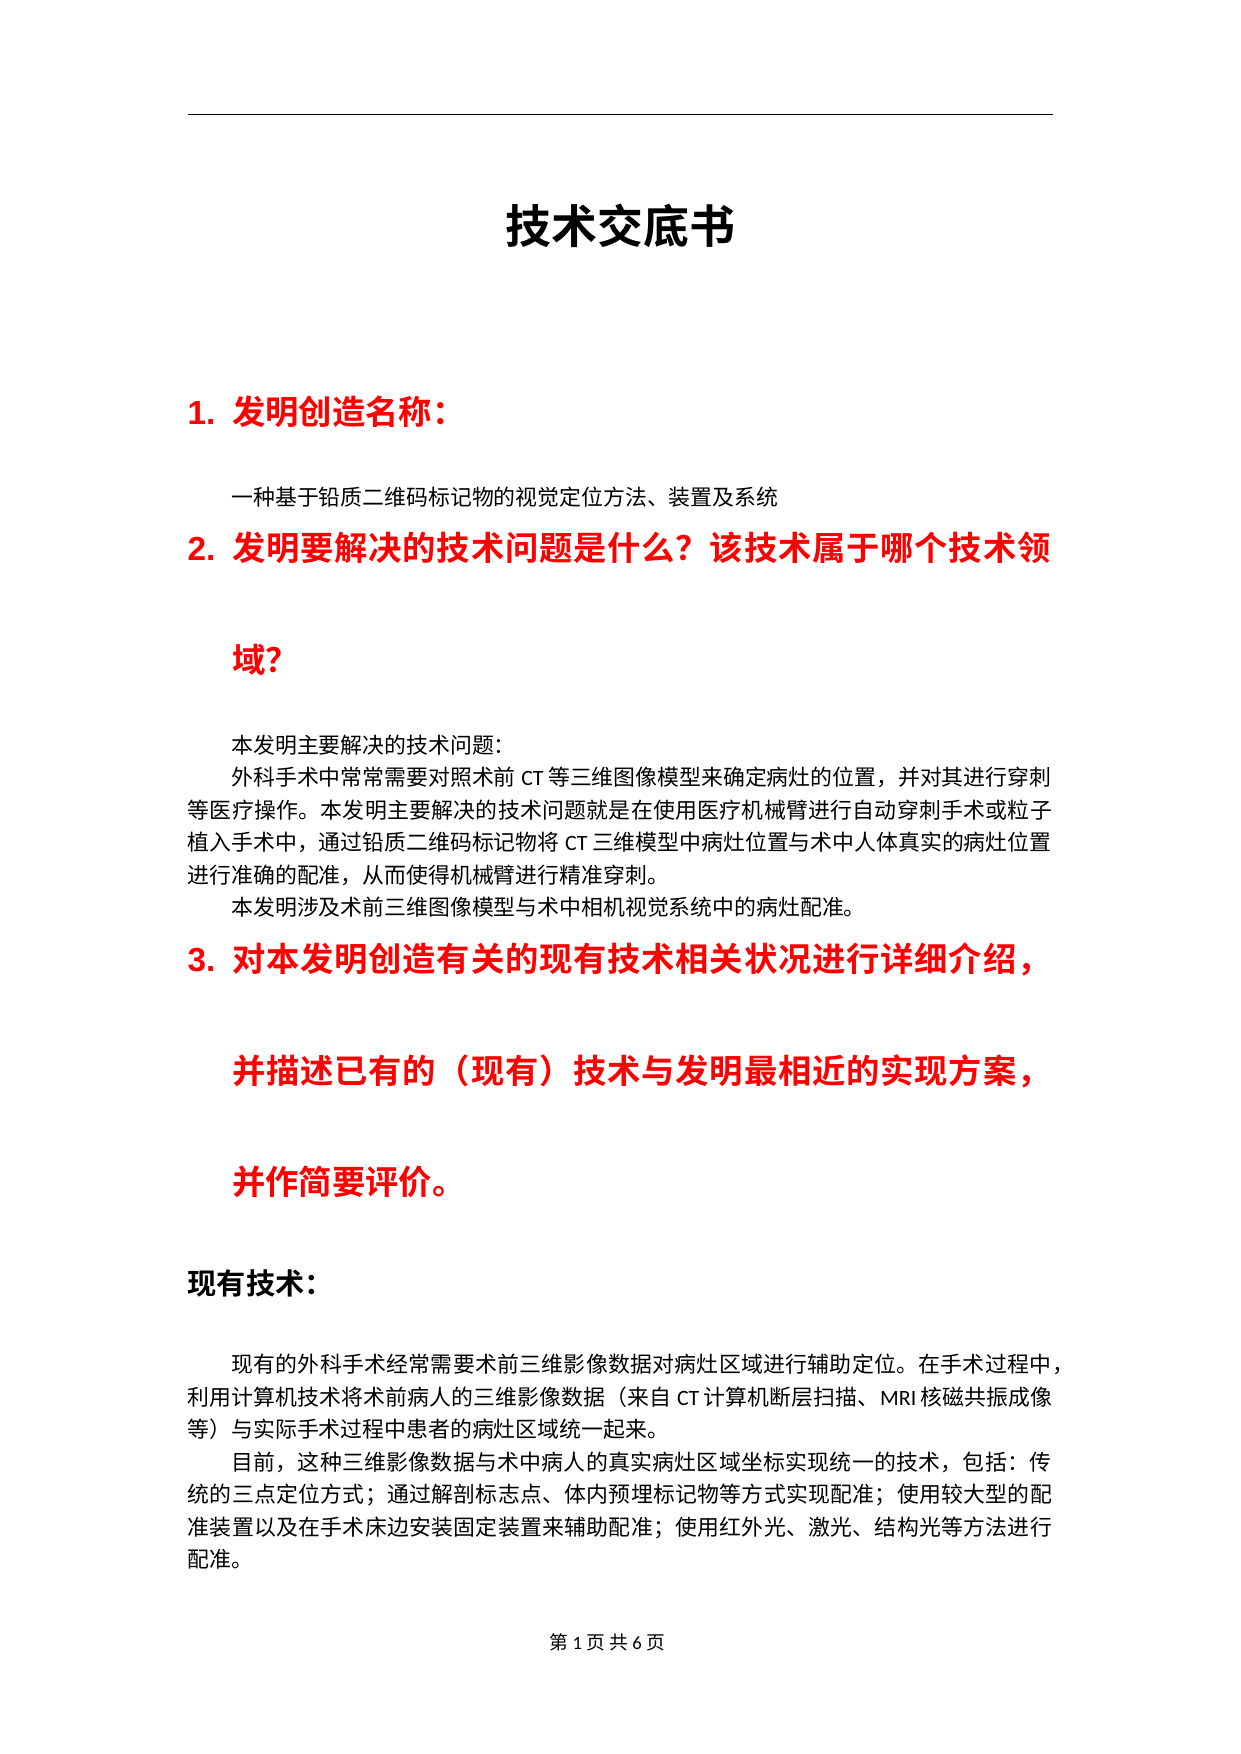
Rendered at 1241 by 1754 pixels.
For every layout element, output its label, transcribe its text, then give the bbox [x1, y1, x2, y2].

subtitle 现有技术： [187, 1249, 1053, 1314]
text 目前，这种三维影像数据与术中病人的真实病灶区域坐标实现统一的技术，包括：传统的三点定位方式；通过解剖标志点、体内预埋标记物等方式实现配准；使用较大型的配准装置以及在手术床边安装固定装置来辅助配准；使用红外光、激光、结构光等方法进行配准。 [187, 1444, 1053, 1574]
subtitle 技术交底书 [187, 174, 1053, 272]
subtitle 发明创造名称： [187, 377, 1053, 442]
subtitle 发明要解决的技术问题是什么？该技术属于哪个技术领域？ [187, 514, 1053, 690]
text 本发明主要解决的技术问题： [187, 727, 1053, 760]
subtitle 对本发明创造有关的现有技术相关状况进行详细介绍，并描述已有的（现有）技术与发明最相近的实现方案，并作简要评价。 [187, 924, 1053, 1213]
text 一种基于铅质二维码标记物的视觉定位方法、装置及系统 [187, 479, 1053, 512]
text 外科手术中常常需要对照术前CT等三维图像模型来确定病灶的位置，并对其进行穿刺等医疗操作。本发明主要解决的技术问题就是在使用医疗机械臂进行自动穿刺手术或粒子植入手术中，通过铅质二维码标记物将CT三维模型中病灶位置与术中人体真实的病灶位置进行准确的配准，从而使得机械臂进行精准穿刺。 [187, 760, 1053, 890]
text 本发明涉及术前三维图像模型与术中相机视觉系统中的病灶配准。 [187, 890, 1053, 922]
text 现有的外科手术经常需要术前三维影像数据对病灶区域进行辅助定位。在手术过程中，利用计算机技术将术前病人的三维影像数据（来自CT计算机断层扫描、MRI核磁共振成像等）与实际手术过程中患者的病灶区域统一起来。 [187, 1347, 1053, 1444]
